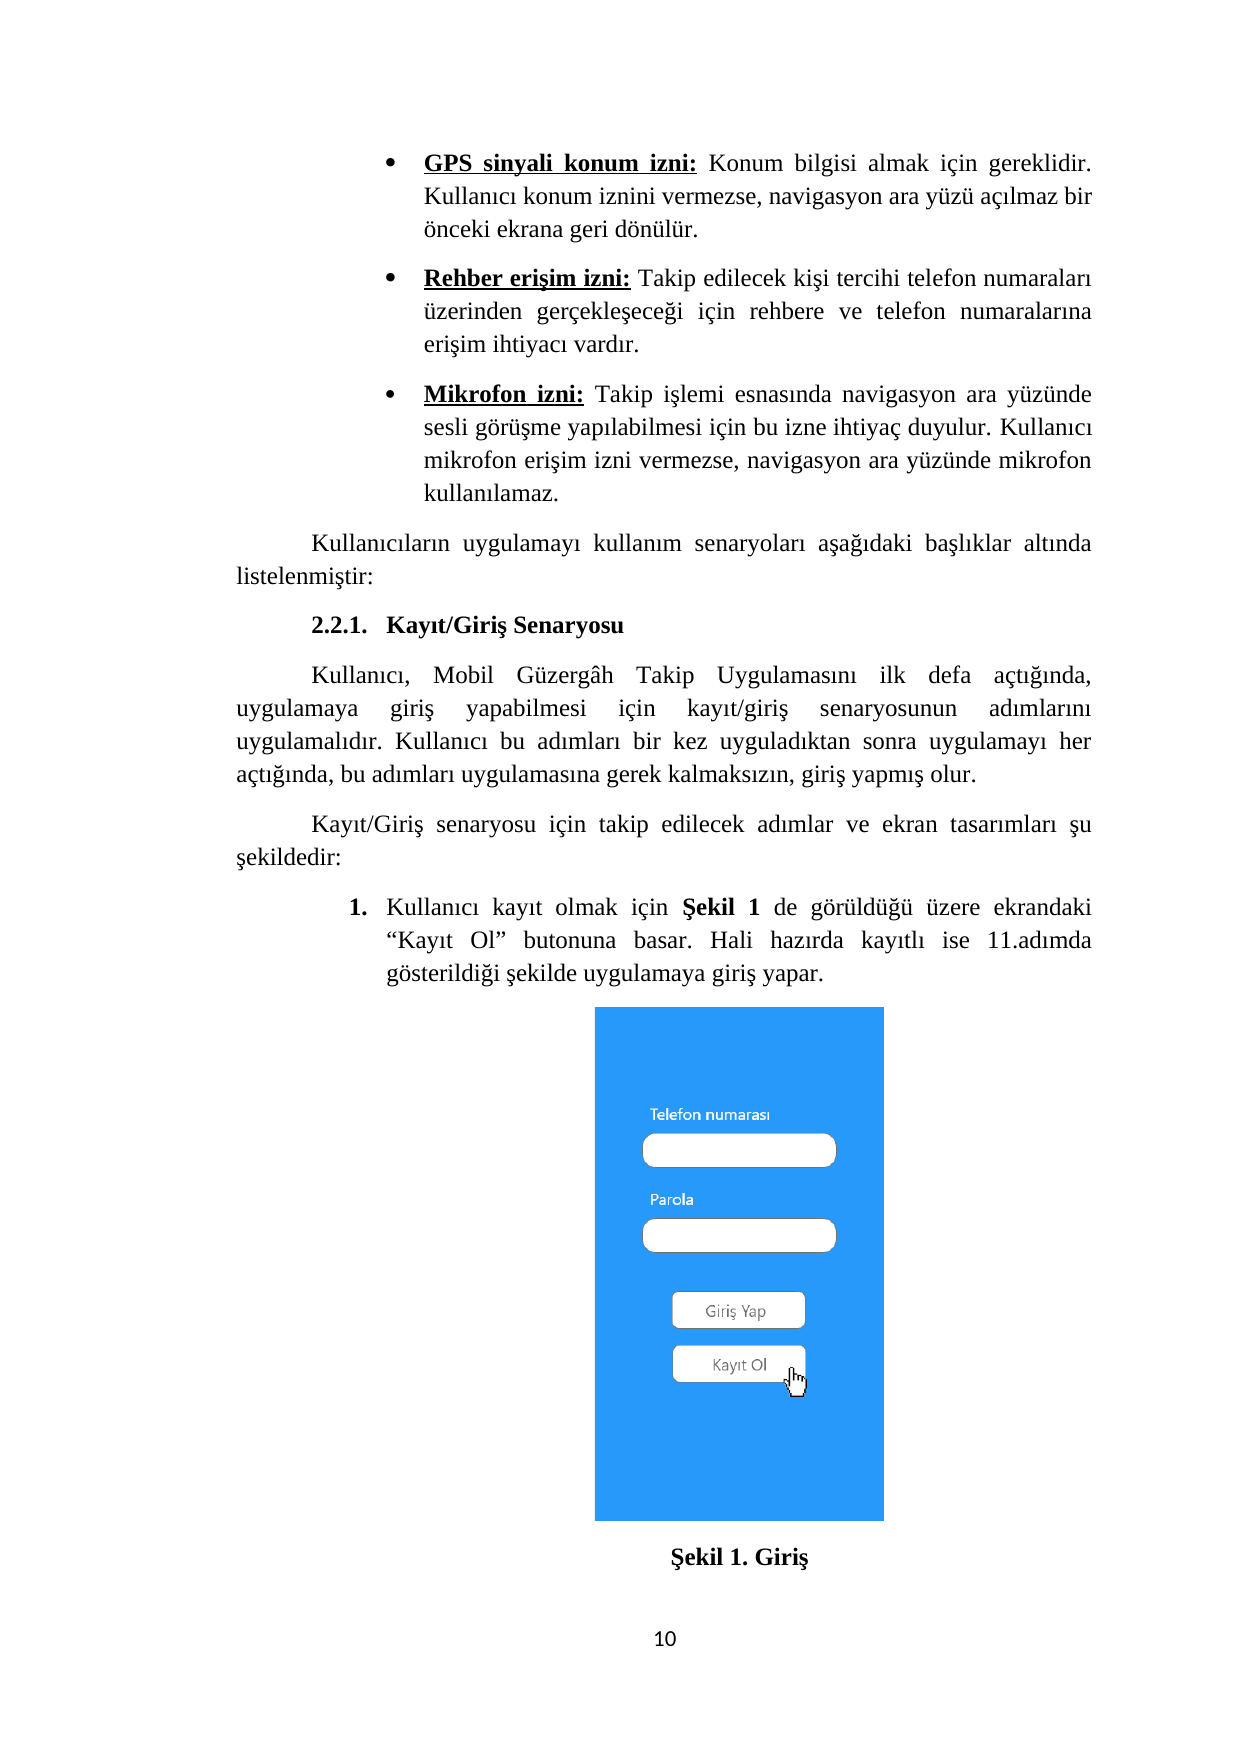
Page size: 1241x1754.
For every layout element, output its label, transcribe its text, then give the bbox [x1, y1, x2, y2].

list Mikrofon izni: Takip işlemi esnasında navigasyon ara yüzünde sesli görüşme yapılabilmesi için bu izne ihtiyaç duyulur. Kullanıcı mikrofon erişim izni vermezse, navigasyon ara yüzünde mikrofon kullanılamaz. [386, 379, 1092, 507]
list Kullanıcı kayıt olmak için Şekil 1 de görüldüğü üzere ekrandaki “Kayıt Ol” butonuna basar. Hali hazırda kayıtlı ise 11.adımda gösterildiği şekilde uygulamaya giriş yapar. [349, 892, 1092, 987]
list Kullanıcı, Mobil Güzergâh Takip Uygulamasını ilk defa açtığında, uygulamaya giriş yapabilmesi için kayıt/giriş senaryosunun adımlarını uygulamalıdır. Kullanıcı bu adımları bir kez uyguladıktan sonra uygulamayı her açtığında, bu adımları uygulamasına gerek kalmaksızın, giriş yapmış olur. [236, 660, 1092, 788]
picture [594, 1007, 884, 1521]
list Kayıt/Giriş Senaryosu [311, 611, 1092, 639]
text Kullanıcıların uygulamayı kullanım senaryoları aşağıdaki başlıklar altında listelenmiştir: [236, 528, 1092, 590]
text Şekil 1. Giriş [386, 1542, 1092, 1571]
list Rehber erişim izni: Takip edilecek kişi tercihi telefon numaraları üzerinden gerçekleşeceği için rehbere ve telefon numaralarına erişim ihtiyacı vardır. [386, 263, 1092, 358]
list Kayıt/Giriş senaryosu için takip edilecek adımlar ve ekran tasarımları şu şekildedir: [236, 809, 1092, 871]
list GPS sinyali konum izni: Konum bilgisi almak için gereklidir. Kullanıcı konum iznini vermezse, navigasyon ara yüzü açılmaz bir önceki ekrana geri dönülür. [386, 148, 1092, 242]
